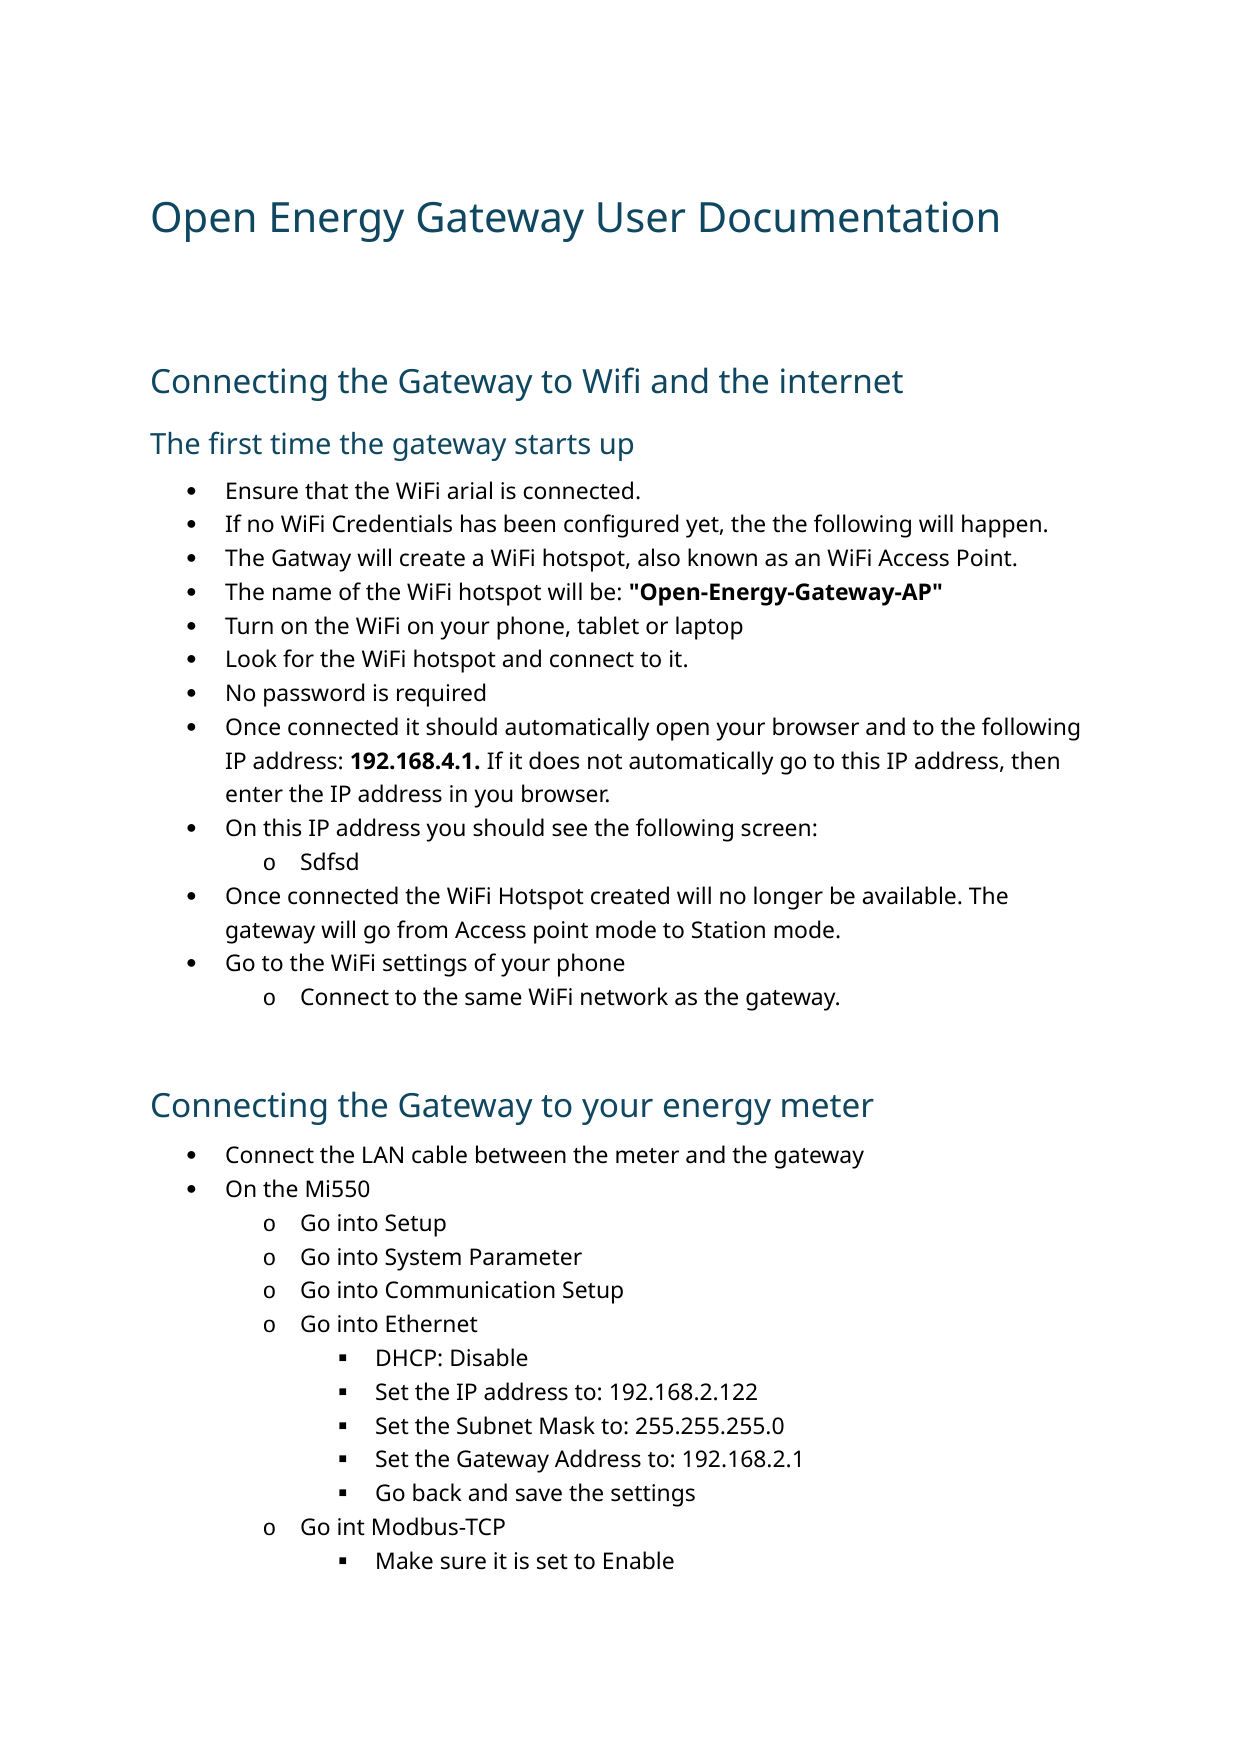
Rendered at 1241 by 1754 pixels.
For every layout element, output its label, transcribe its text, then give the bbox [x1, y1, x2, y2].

list Once connected the WiFi Hotspot created will no longer be available. The gateway will go from Access point mode to Station mode. [187, 880, 1090, 945]
list Make sure it is set to Enable [337, 1545, 1090, 1576]
list Sdfsd [262, 846, 1090, 877]
list Go into System Parameter [262, 1241, 1090, 1272]
subtitle Connecting the Gateway to Wifi and the internet [150, 358, 1090, 403]
list Go int Modbus-TCP [262, 1511, 1090, 1542]
list On the Mi550 [187, 1173, 1090, 1204]
subtitle The first time the gateway starts up [150, 423, 1090, 463]
list Ensure that the WiFi arial is connected. [187, 475, 1090, 506]
list Turn on the WiFi on your phone, tablet or laptop [187, 610, 1090, 641]
list Connect the LAN cable between the meter and the gateway [187, 1139, 1090, 1171]
list Set the Gateway Address to: 192.168.2.1 [337, 1443, 1090, 1475]
subtitle Connecting the Gateway to your energy meter [150, 1082, 1090, 1127]
list The name of the WiFi hotspot will be: "Open-Energy-Gateway-AP" [187, 576, 1090, 607]
list If no WiFi Credentials has been configured yet, the the following will happen. [187, 508, 1090, 540]
list Look for the WiFi hotspot and connect to it. [187, 643, 1090, 675]
list Connect to the same WiFi network as the gateway. [262, 981, 1090, 1012]
list Go into Communication Setup [262, 1274, 1090, 1306]
list Go back and save the settings [337, 1477, 1090, 1508]
list On this IP address you should see the following screen: [187, 812, 1090, 843]
subtitle Open Energy Gateway User Documentation [150, 187, 1090, 244]
list Go into Ethernet [262, 1308, 1090, 1340]
list Set the IP address to: 192.168.2.122 [337, 1376, 1090, 1407]
list Once connected it should automatically open your browser and to the following IP address: 192.168.4.1. If it does not automatically go to this IP address, then enter the IP address in you browser. [187, 711, 1090, 810]
list Go into Setup [262, 1207, 1090, 1238]
list The Gatway will create a WiFi hotspot, also known as an WiFi Access Point. [187, 542, 1090, 573]
list Set the Subnet Mask to: 255.255.255.0 [337, 1410, 1090, 1441]
list DHCP: Disable [337, 1342, 1090, 1373]
list Go to the WiFi settings of your phone [187, 947, 1090, 978]
list No password is required [187, 677, 1090, 708]
